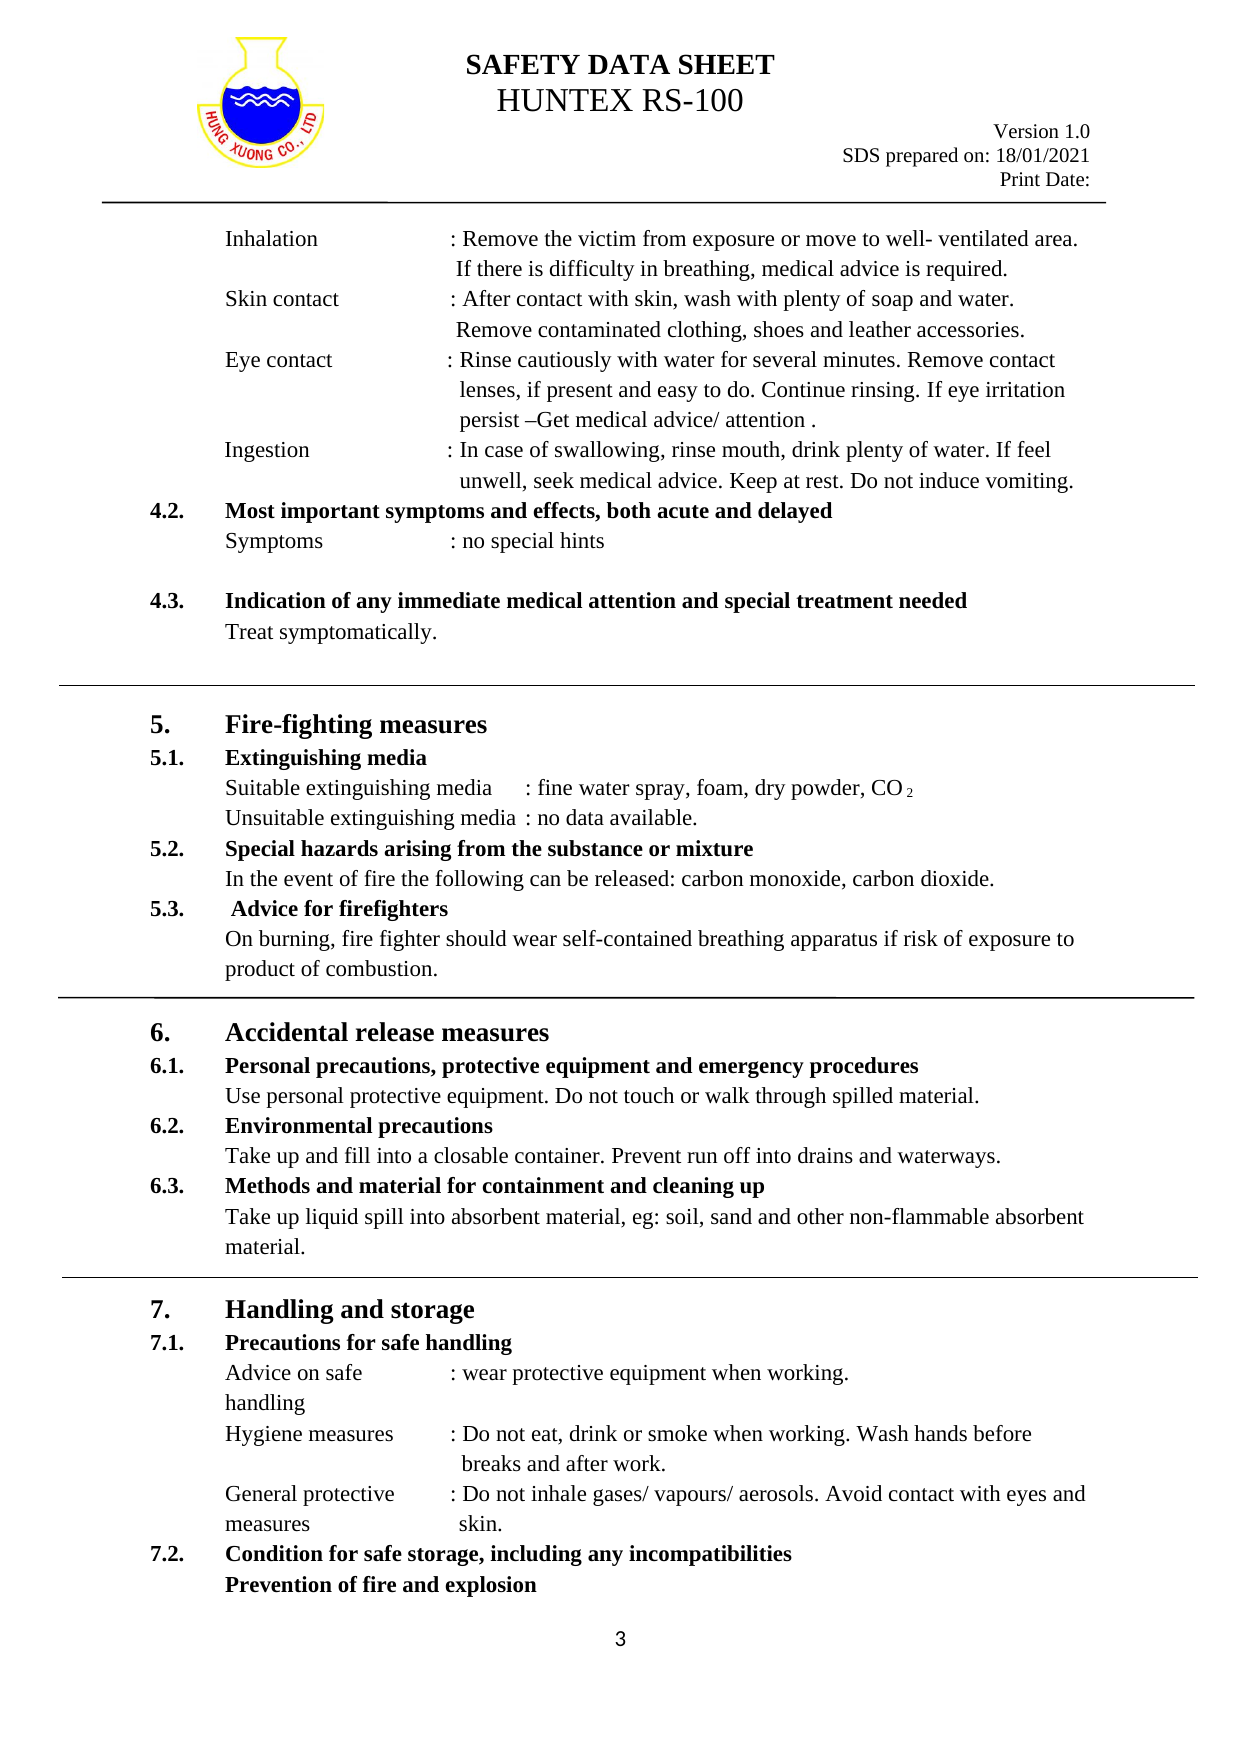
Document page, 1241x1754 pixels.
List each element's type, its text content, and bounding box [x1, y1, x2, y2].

text If there is difficulty in breathing, medical advice is required. [175, 255, 1090, 282]
text 5. Fire-fighting measures [150, 708, 1090, 739]
text Treat symptomatically. [150, 618, 1090, 644]
text General protective : Do not inhale gases/ vapours/ aerosols. Avoid contact with eyes and [150, 1480, 1090, 1506]
text Ingestion : In case of swallowing, rinse mouth, drink plenty of water. If feel unwell, seek medical advice. Keep at rest. Do not induce vomiting. [150, 436, 1090, 493]
text 5.1. Extinguishing media [150, 744, 1090, 770]
text Unsuitable extinguishing media : no data available. [150, 804, 1090, 831]
text Skin contact : After contact with skin, wash with plenty of soap and water. [150, 285, 1090, 312]
text Remove contaminated clothing, shoes and leather accessories. [150, 316, 1090, 342]
text 6.2. Environmental precautions [150, 1112, 1090, 1138]
text Advice on safe : wear protective equipment when working. [150, 1359, 1090, 1386]
text 6. Accidental release measures [150, 1016, 1090, 1047]
picture [197, 37, 325, 168]
text 4.2. Most important symptoms and effects, both acute and delayed [150, 497, 1090, 523]
text 6.3. Methods and material for containment and cleaning up [150, 1172, 1090, 1199]
text 4.3. Indication of any immediate medical attention and special treatment needed [150, 587, 1090, 614]
text Take up and fill into a closable container. Prevent run off into drains and waterways. [150, 1142, 1090, 1169]
text Inhalation : Remove the victim from exposure or move to well- ventilated area. [150, 225, 1090, 251]
text Symptoms : no special hints [150, 527, 1090, 553]
text 7.2. Condition for safe storage, including any incompatibilities [150, 1541, 1090, 1567]
text Hygiene measures : Do not eat, drink or smoke when working. Wash hands before [150, 1420, 1090, 1446]
text 7. Handling and storage [150, 1293, 1090, 1324]
text measures skin. [150, 1510, 1090, 1537]
text 7.1. Precautions for safe handling [150, 1329, 1090, 1355]
text Take up liquid spill into absorbent material, eg: soil, sand and other non-flammable absorbent material. [225, 1203, 1090, 1259]
text 6.1. Personal precautions, protective equipment and emergency procedures [150, 1052, 1090, 1078]
text 5.2. Special hazards arising from the substance or mixture [150, 835, 1090, 861]
text handling [150, 1389, 1090, 1416]
text On burning, fire fighter should wear self-contained breathing apparatus if risk of exposure to product of combustion. [225, 925, 1090, 982]
text Eye contact : Rinse cautiously with water for several minutes. Remove contact lenses, if present and easy to do. Continue rinsing. If eye irritation persist –Get medical advice/ attention . [225, 346, 1090, 433]
text In the event of fire the following can be released: carbon monoxide, carbon dioxide. [150, 865, 1090, 891]
text Suitable extinguishing media : fine water spray, foam, dry powder, CO 2 [175, 774, 1090, 801]
text Prevention of fire and explosion [150, 1571, 1090, 1597]
text Use personal protective equipment. Do not touch or walk through spilled material. [150, 1082, 1090, 1108]
text 5.3. Advice for firefighters [150, 895, 1090, 921]
text breaks and after work. [150, 1450, 1090, 1476]
